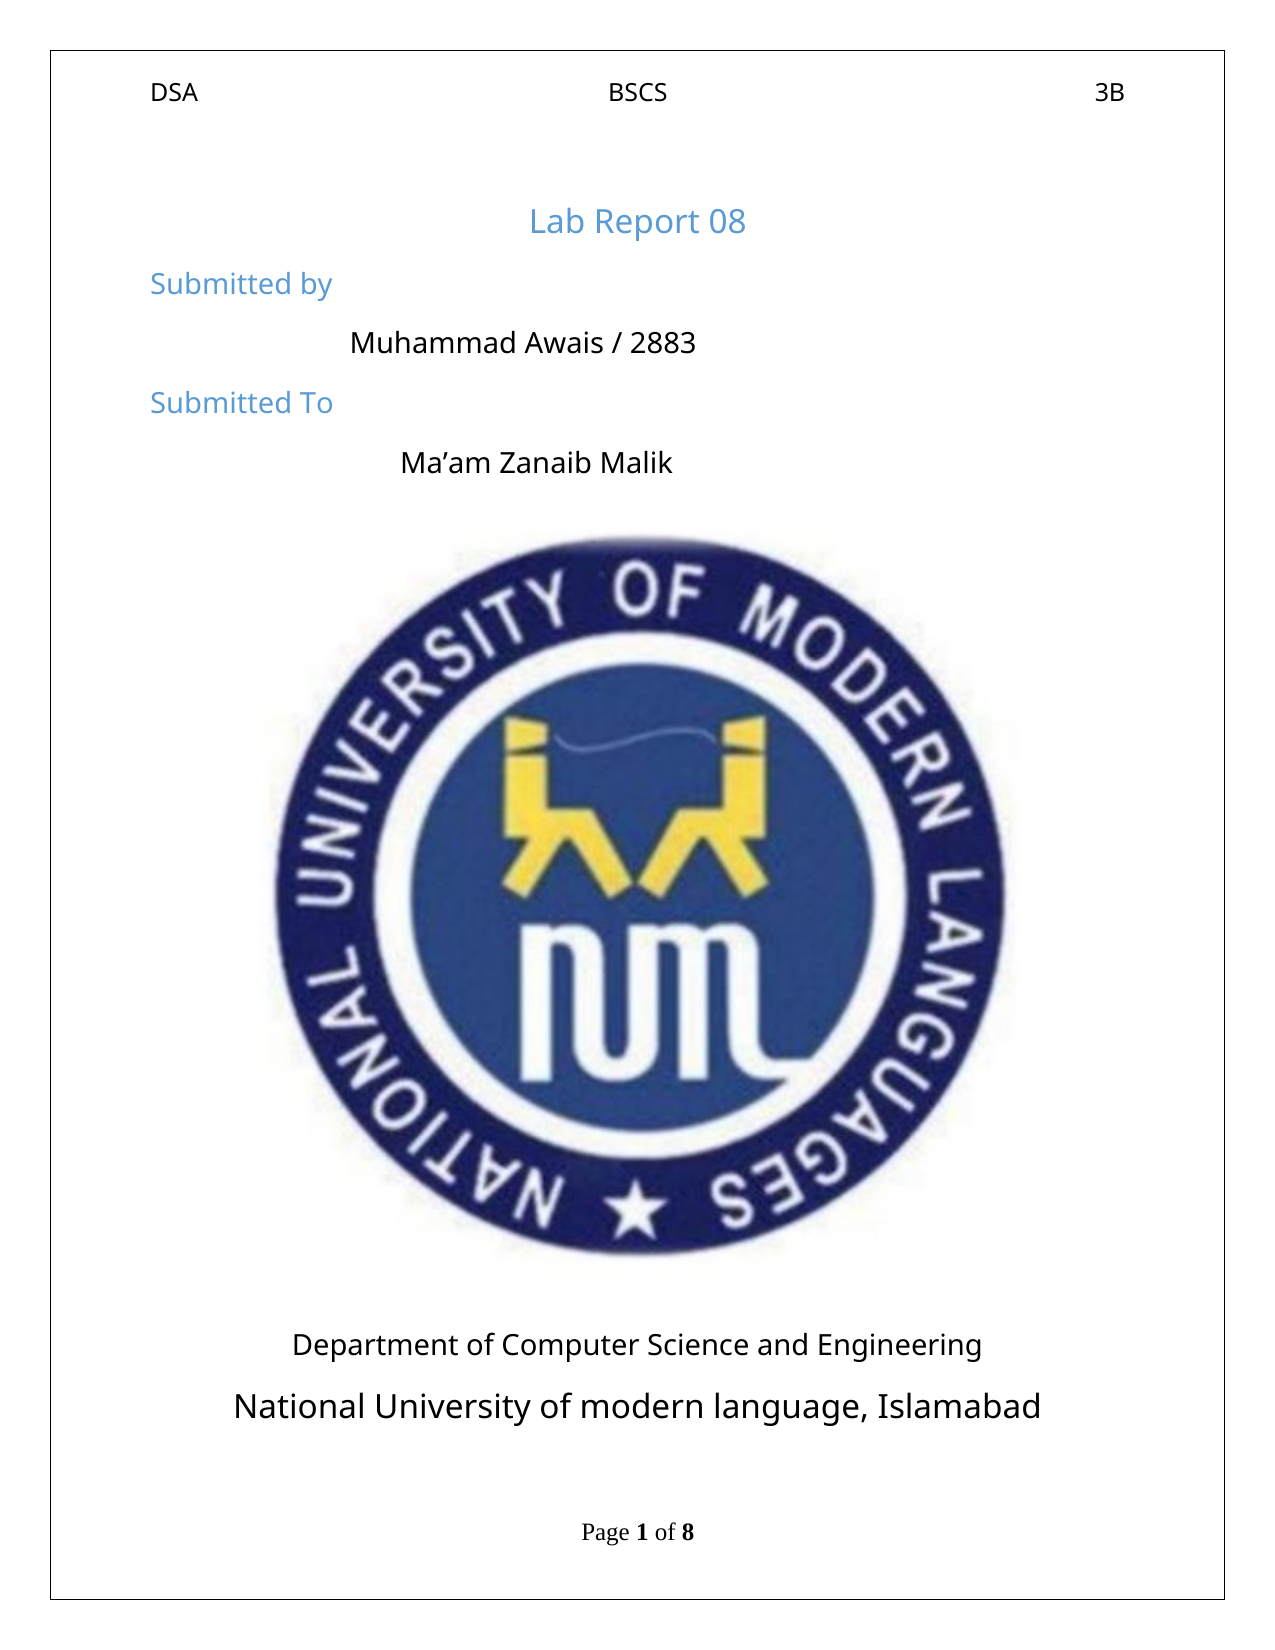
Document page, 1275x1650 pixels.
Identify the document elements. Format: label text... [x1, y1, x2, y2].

text Muhammad Awais / 2883 [150, 323, 1125, 362]
picture [264, 552, 1011, 1248]
text Ma’am Zanaib Malik [150, 442, 1125, 482]
text National University of modern language, Islamabad [150, 1383, 1125, 1429]
text Department of Computer Science and Engineering [150, 1324, 1125, 1363]
text Submitted To [150, 383, 1125, 422]
text Submitted by [150, 263, 1125, 303]
text Lab Report 08 [150, 198, 1125, 243]
